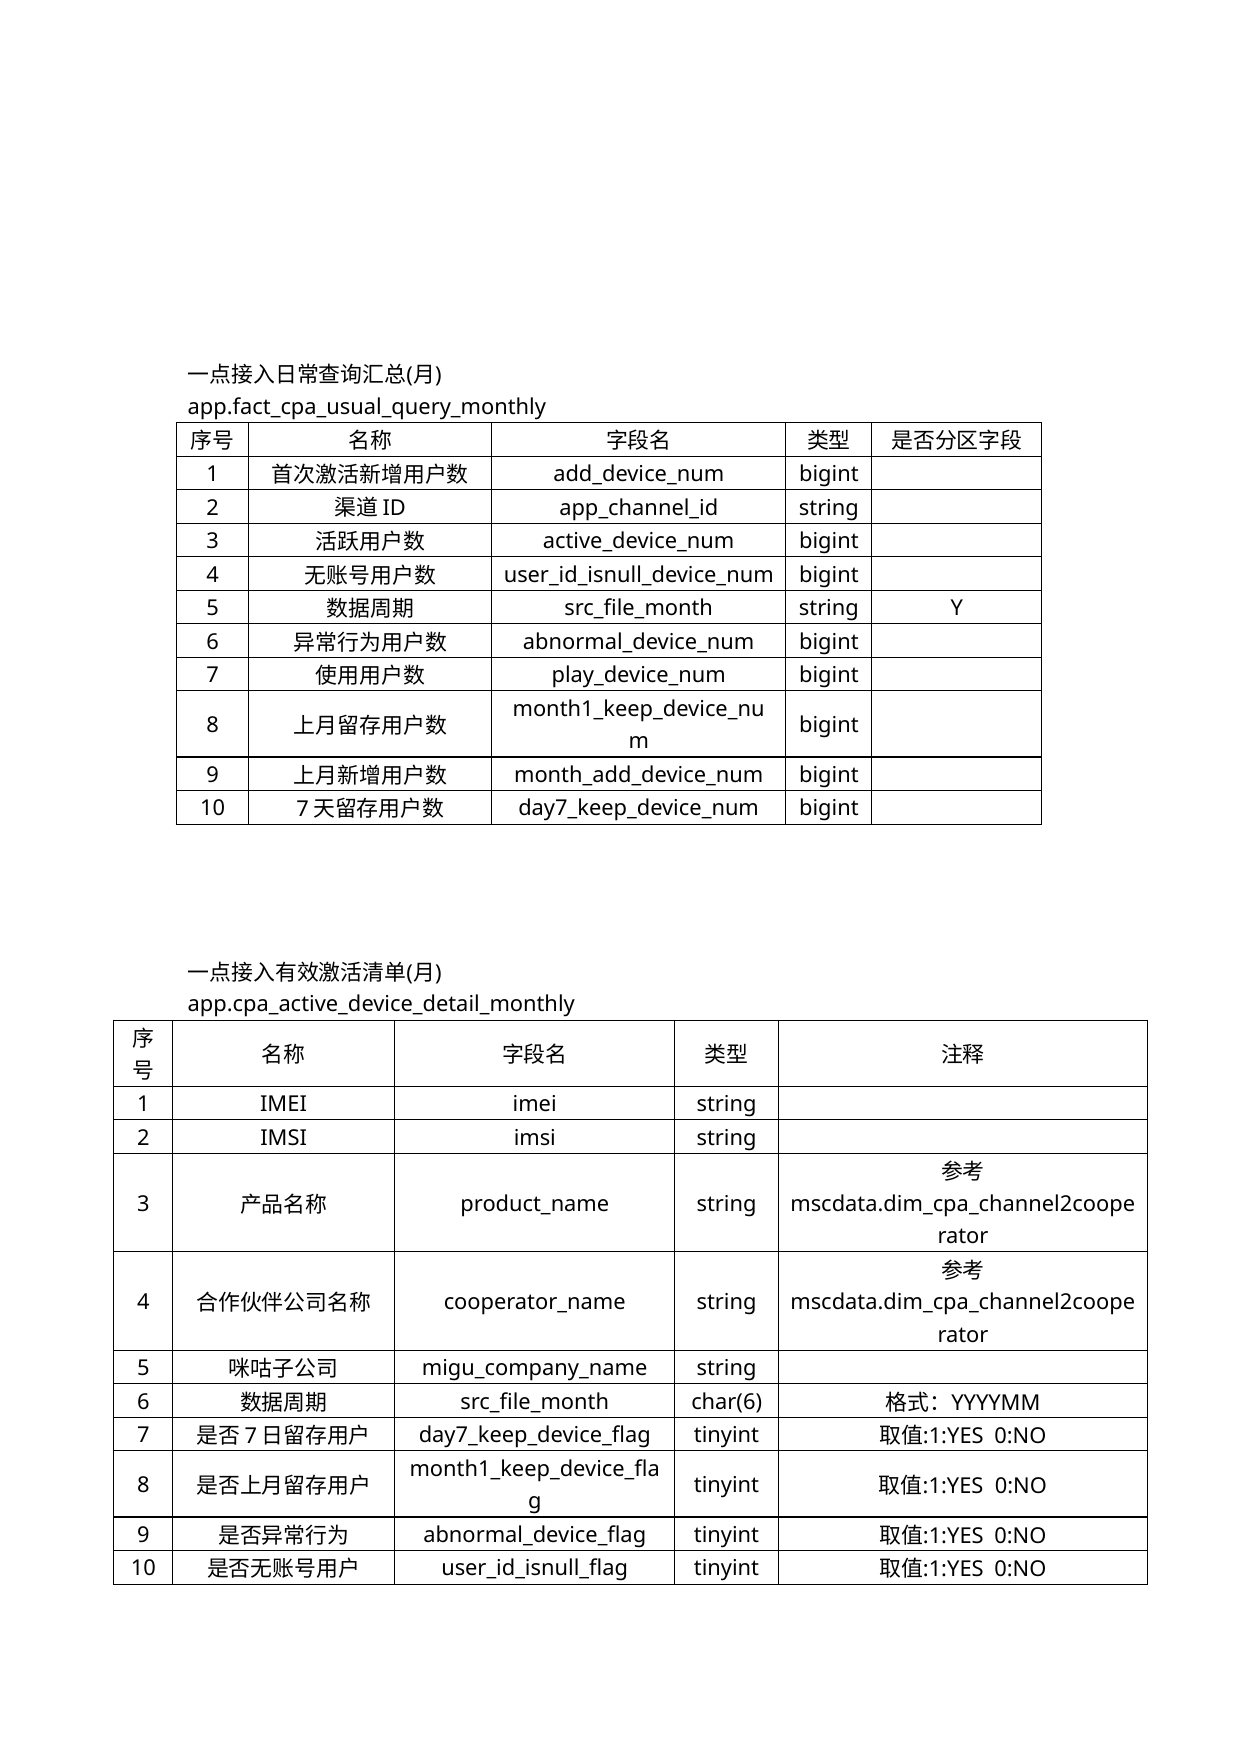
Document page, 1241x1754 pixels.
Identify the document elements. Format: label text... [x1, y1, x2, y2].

table_cell [872, 457, 1041, 489]
table_cell 3 [177, 524, 248, 556]
table_header 序号 [177, 423, 248, 456]
table_cell [872, 490, 1041, 523]
table_cell src_file_month [492, 591, 785, 623]
table_cell bigint [786, 658, 871, 690]
table_cell 7 [114, 1418, 172, 1450]
table_cell 9 [177, 758, 248, 790]
table_cell src_file_month [395, 1384, 674, 1417]
table_cell [872, 624, 1041, 657]
table_cell [779, 1120, 1147, 1153]
table_cell 上月留存用户数 [249, 691, 491, 756]
table_cell 是否7日留存用户 [173, 1418, 394, 1450]
table_cell 4 [114, 1252, 172, 1350]
table_header 名称 [173, 1021, 394, 1086]
table_cell tinyint [675, 1418, 778, 1450]
table_cell [872, 524, 1041, 556]
table_cell active_device_num [492, 524, 785, 556]
table_cell day7_keep_device_flag [395, 1418, 674, 1450]
table_header 字段名 [395, 1021, 674, 1086]
table_cell cooperator_name [395, 1252, 674, 1350]
table_cell 取值:1:YES 0:NO [779, 1451, 1147, 1516]
table_cell 6 [177, 624, 248, 657]
table_cell [872, 557, 1041, 590]
table_cell 3 [114, 1154, 172, 1251]
table_cell bigint [786, 457, 871, 489]
table_cell 格式：YYYYMM [779, 1384, 1147, 1417]
table_cell 10 [114, 1551, 172, 1583]
table_cell 上月新增用户数 [249, 758, 491, 790]
table_cell play_device_num [492, 658, 785, 690]
table_cell imsi [395, 1120, 674, 1153]
table_cell [872, 791, 1041, 823]
table_cell 1 [114, 1087, 172, 1119]
table_cell 取值:1:YES 0:NO [779, 1418, 1147, 1450]
table_cell char(6) [675, 1384, 778, 1417]
table_cell 参考mscdata.dim_cpa_channel2cooperator [779, 1154, 1147, 1251]
table_cell string [675, 1351, 778, 1383]
table_cell bigint [786, 691, 871, 756]
table_cell bigint [786, 524, 871, 556]
table_cell 8 [114, 1451, 172, 1516]
table_cell tinyint [675, 1518, 778, 1550]
table_cell 取值:1:YES 0:NO [779, 1518, 1147, 1550]
table_cell user_id_isnull_flag [395, 1551, 674, 1583]
table_header 注释 [779, 1021, 1147, 1086]
table_header 字段名 [492, 423, 785, 456]
table_cell IMEI [173, 1087, 394, 1119]
table_cell string [675, 1154, 778, 1251]
table_header 是否分区字段 [872, 423, 1041, 456]
table_cell string [675, 1120, 778, 1153]
table_cell [872, 658, 1041, 690]
table_header 类型 [786, 423, 871, 456]
table_cell tinyint [675, 1451, 778, 1516]
table_cell 2 [177, 490, 248, 523]
table_cell 5 [177, 591, 248, 623]
table_cell 产品名称 [173, 1154, 394, 1251]
table_cell 参考mscdata.dim_cpa_channel2cooperator [779, 1252, 1147, 1350]
table_cell abnormal_device_num [492, 624, 785, 657]
table_cell 数据周期 [249, 591, 491, 623]
table_cell 咪咕子公司 [173, 1351, 394, 1383]
table_cell 无账号用户数 [249, 557, 491, 590]
table_cell 异常行为用户数 [249, 624, 491, 657]
table_cell [779, 1087, 1147, 1119]
table_cell 是否异常行为 [173, 1518, 394, 1550]
table_cell 6 [114, 1384, 172, 1417]
table_cell bigint [786, 791, 871, 823]
table_cell bigint [786, 758, 871, 790]
table_cell 2 [114, 1120, 172, 1153]
table_cell product_name [395, 1154, 674, 1251]
table_cell abnormal_device_flag [395, 1518, 674, 1550]
table_cell app_channel_id [492, 490, 785, 523]
table_header 名称 [249, 423, 491, 456]
table_cell 4 [177, 557, 248, 590]
table_cell user_id_isnull_device_num [492, 557, 785, 590]
table_cell string [675, 1252, 778, 1350]
table_cell 9 [114, 1518, 172, 1550]
table_cell Y [872, 591, 1041, 623]
table_cell [872, 758, 1041, 790]
table_cell [779, 1351, 1147, 1383]
table_header 序号 [114, 1021, 172, 1086]
table_cell migu_company_name [395, 1351, 674, 1383]
table_cell 10 [177, 791, 248, 823]
table_cell day7_keep_device_num [492, 791, 785, 823]
table_cell 数据周期 [173, 1384, 394, 1417]
table_cell add_device_num [492, 457, 785, 489]
table_cell bigint [786, 624, 871, 657]
text app.fact_cpa_usual_query_monthly [187, 389, 1053, 422]
table_cell string [675, 1087, 778, 1119]
table_cell 1 [177, 457, 248, 489]
table_cell 7 [177, 658, 248, 690]
table_cell 7天留存用户数 [249, 791, 491, 823]
table_cell 活跃用户数 [249, 524, 491, 556]
table_header 类型 [675, 1021, 778, 1086]
table_cell month1_keep_device_flag [395, 1451, 674, 1516]
table_cell 首次激活新增用户数 [249, 457, 491, 489]
table_cell 渠道ID [249, 490, 491, 523]
table_cell string [786, 490, 871, 523]
table_cell month_add_device_num [492, 758, 785, 790]
table_cell 合作伙伴公司名称 [173, 1252, 394, 1350]
table_cell [872, 691, 1041, 756]
table_cell imei [395, 1087, 674, 1119]
text 一点接入有效激活清单(月) [187, 954, 1053, 987]
table_cell month1_keep_device_num [492, 691, 785, 756]
table_cell 取值:1:YES 0:NO [779, 1551, 1147, 1583]
table_cell 是否上月留存用户 [173, 1451, 394, 1516]
table_cell 是否无账号用户 [173, 1551, 394, 1583]
table_cell string [786, 591, 871, 623]
table_cell 8 [177, 691, 248, 756]
table_cell 使用用户数 [249, 658, 491, 690]
text 一点接入日常查询汇总(月) [187, 357, 1053, 389]
table_cell IMSI [173, 1120, 394, 1153]
table_cell tinyint [675, 1551, 778, 1583]
table_cell bigint [786, 557, 871, 590]
table_cell 5 [114, 1351, 172, 1383]
text app.cpa_active_device_detail_monthly [187, 987, 1053, 1019]
